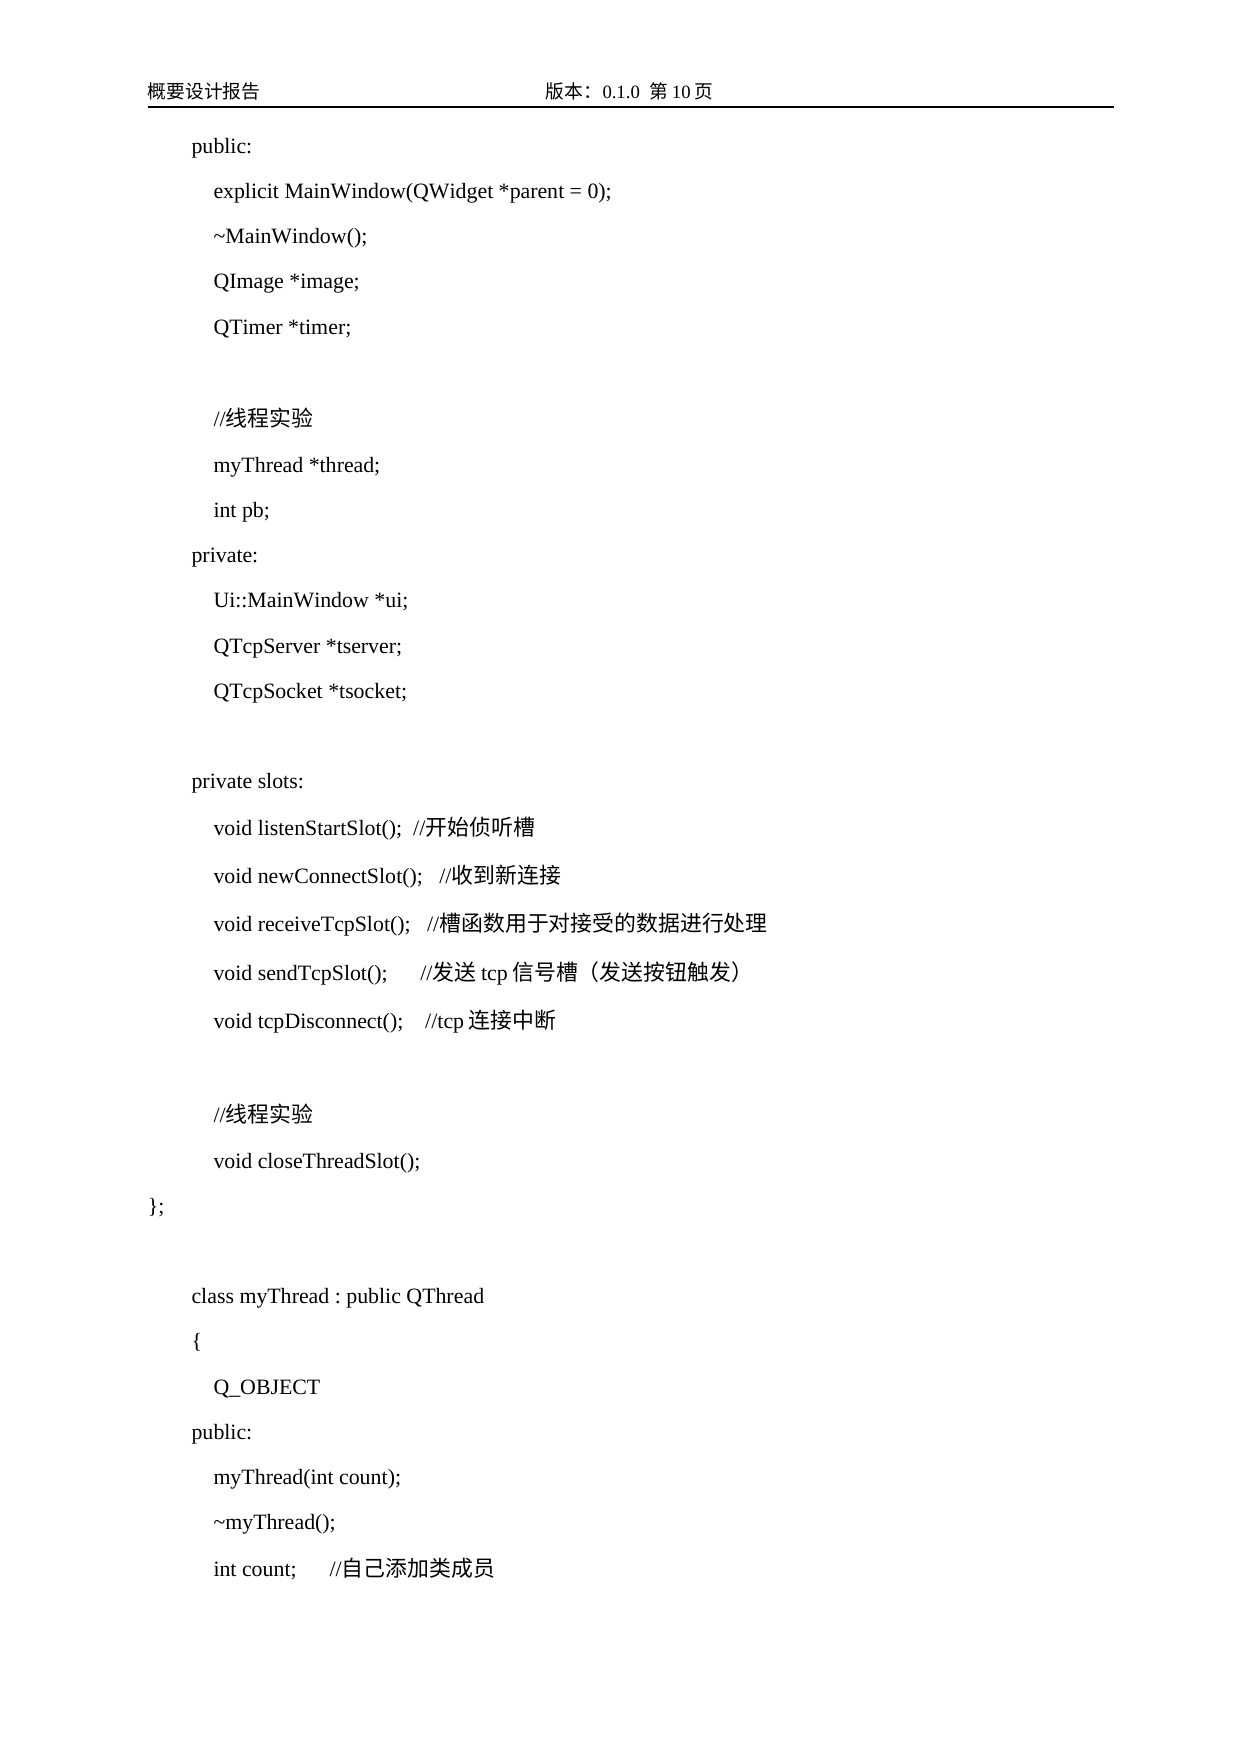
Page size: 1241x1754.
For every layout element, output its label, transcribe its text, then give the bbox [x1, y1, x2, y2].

text Ui::MainWindow *ui; [148, 584, 1152, 616]
text private: [148, 539, 1152, 571]
text ~MainWindow(); [148, 220, 1152, 252]
text //线程实验 [148, 1096, 1152, 1129]
text //线程实验 [148, 400, 1152, 433]
text private slots: [148, 764, 1152, 797]
text myThread *thread; [148, 448, 1152, 481]
text { [148, 1325, 1152, 1357]
text explicit MainWindow(QWidget *parent = 0); [148, 175, 1152, 207]
text public: [148, 129, 1152, 162]
text QTcpSocket *tsocket; [148, 674, 1152, 707]
text void sendTcpSlot(); //发送tcp信号槽（发送按钮触发） [148, 954, 1152, 987]
text ~myThread(); [148, 1505, 1152, 1538]
text myThread(int count); [148, 1460, 1152, 1493]
text void receiveTcpSlot(); //槽函数用于对接受的数据进行处理 [148, 906, 1152, 938]
text void closeThreadSlot(); [148, 1144, 1152, 1177]
text }; [148, 1189, 1152, 1222]
text void listenStartSlot(); //开始侦听槽 [148, 809, 1152, 842]
text class myThread : public QThread [148, 1280, 1152, 1312]
text void newConnectSlot(); //收到新连接 [148, 858, 1152, 890]
text QImage *image; [148, 265, 1152, 297]
text QTcpServer *tserver; [148, 629, 1152, 661]
text public: [148, 1415, 1152, 1448]
text int pb; [148, 494, 1152, 526]
text int count; //自己添加类成员 [148, 1550, 1152, 1583]
text void tcpDisconnect(); //tcp连接中断 [148, 1003, 1152, 1035]
text QTimer *timer; [148, 310, 1152, 342]
text Q_OBJECT [148, 1370, 1152, 1402]
